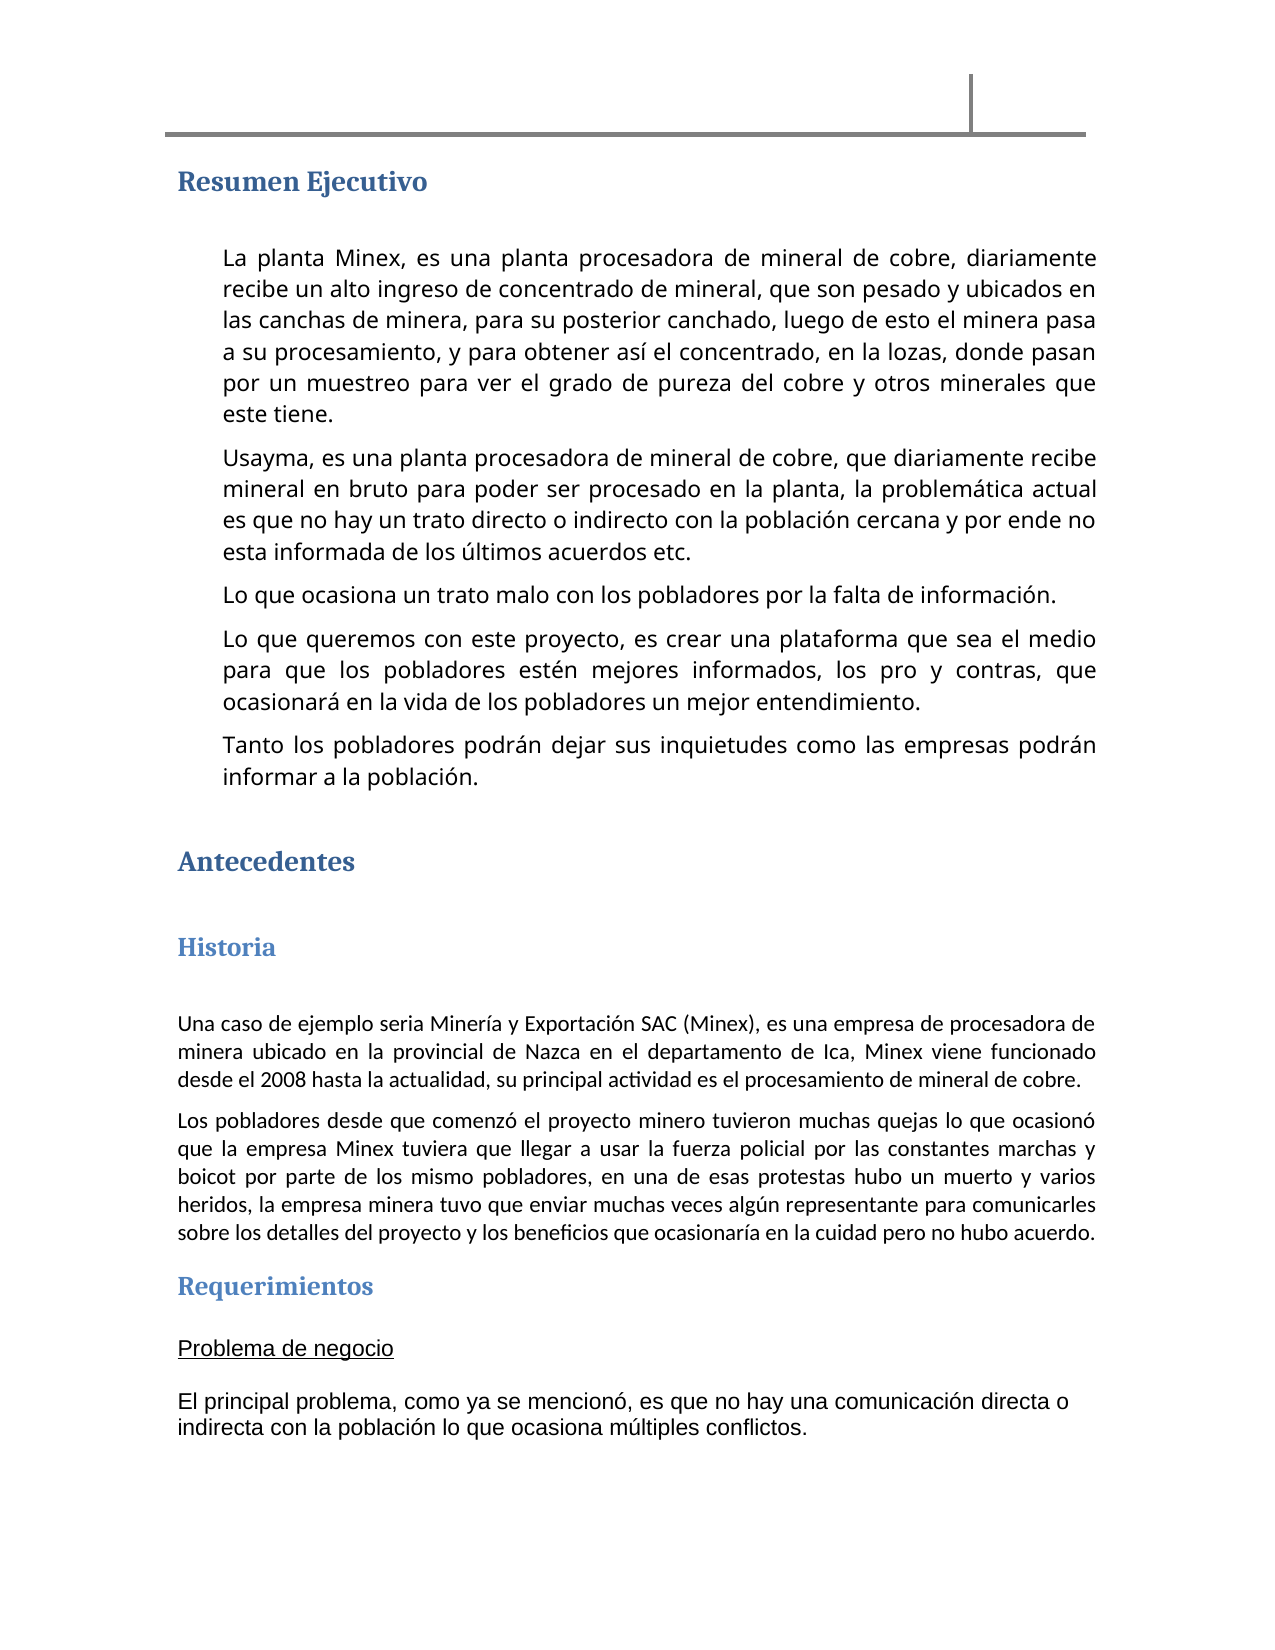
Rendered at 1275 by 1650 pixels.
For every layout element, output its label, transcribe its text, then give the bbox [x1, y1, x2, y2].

text El principal problema, como ya se mencionó, es que no hay una comunicación directa o indirecta con la población lo que ocasiona múltiples conflictos. [177, 1388, 1098, 1440]
text Tanto los pobladores podrán dejar sus inquietudes como las empresas podrán informar a la población. [222, 729, 1098, 792]
text La planta Minex, es una planta procesadora de mineral de cobre, diariamente recibe un alto ingreso de concentrado de mineral, que son pesado y ubicados en las canchas de minera, para su posterior canchado, luego de esto el minera pasa a su procesamiento, y para obtener así el concentrado, en la lozas, donde pasan por un muestreo para ver el grado de pureza del cobre y otros minerales que este tiene. [222, 242, 1098, 429]
text Una caso de ejemplo seria Minería y Exportación SAC (Minex), es una empresa de procesadora de minera ubicado en la provincial de Nazca en el departamento de Ica, Minex viene funcionado desde el 2008 hasta la actualidad, su principal actividad es el procesamiento de mineral de cobre. [177, 1009, 1098, 1093]
subtitle Antecedentes [177, 845, 1098, 878]
text Lo que queremos con este proyecto, es crear una plataforma que sea el medio para que los pobladores estén mejores informados, los pro y contras, que ocasionará en la vida de los pobladores un mejor entendimiento. [222, 623, 1098, 717]
subtitle Historia [177, 932, 1098, 963]
text Los pobladores desde que comenzó el proyecto minero tuvieron muchas quejas lo que ocasionó que la empresa Minex tuviera que llegar a usar la fuerza policial por las constantes marchas y boicot por parte de los mismo pobladores, en una de esas protestas hubo un muerto y varios heridos, la empresa minera tuvo que enviar muchas veces algún representante para comunicarles sobre los detalles del proyecto y los beneficios que ocasionaría en la cuidad pero no hubo acuerdo. [177, 1106, 1098, 1246]
text Usayma, es una planta procesadora de mineral de cobre, que diariamente recibe mineral en bruto para poder ser procesado en la planta, la problemática actual es que no hay un trato directo o indirecto con la población cercana y por ende no esta informada de los últimos acuerdos etc. [222, 442, 1098, 567]
subtitle Resumen Ejecutivo [177, 165, 1098, 198]
text Problema de negocio [177, 1335, 1098, 1361]
subtitle Requerimientos [177, 1271, 1098, 1302]
text Lo que ocasiona un trato malo con los pobladores por la falta de información. [222, 579, 1098, 611]
